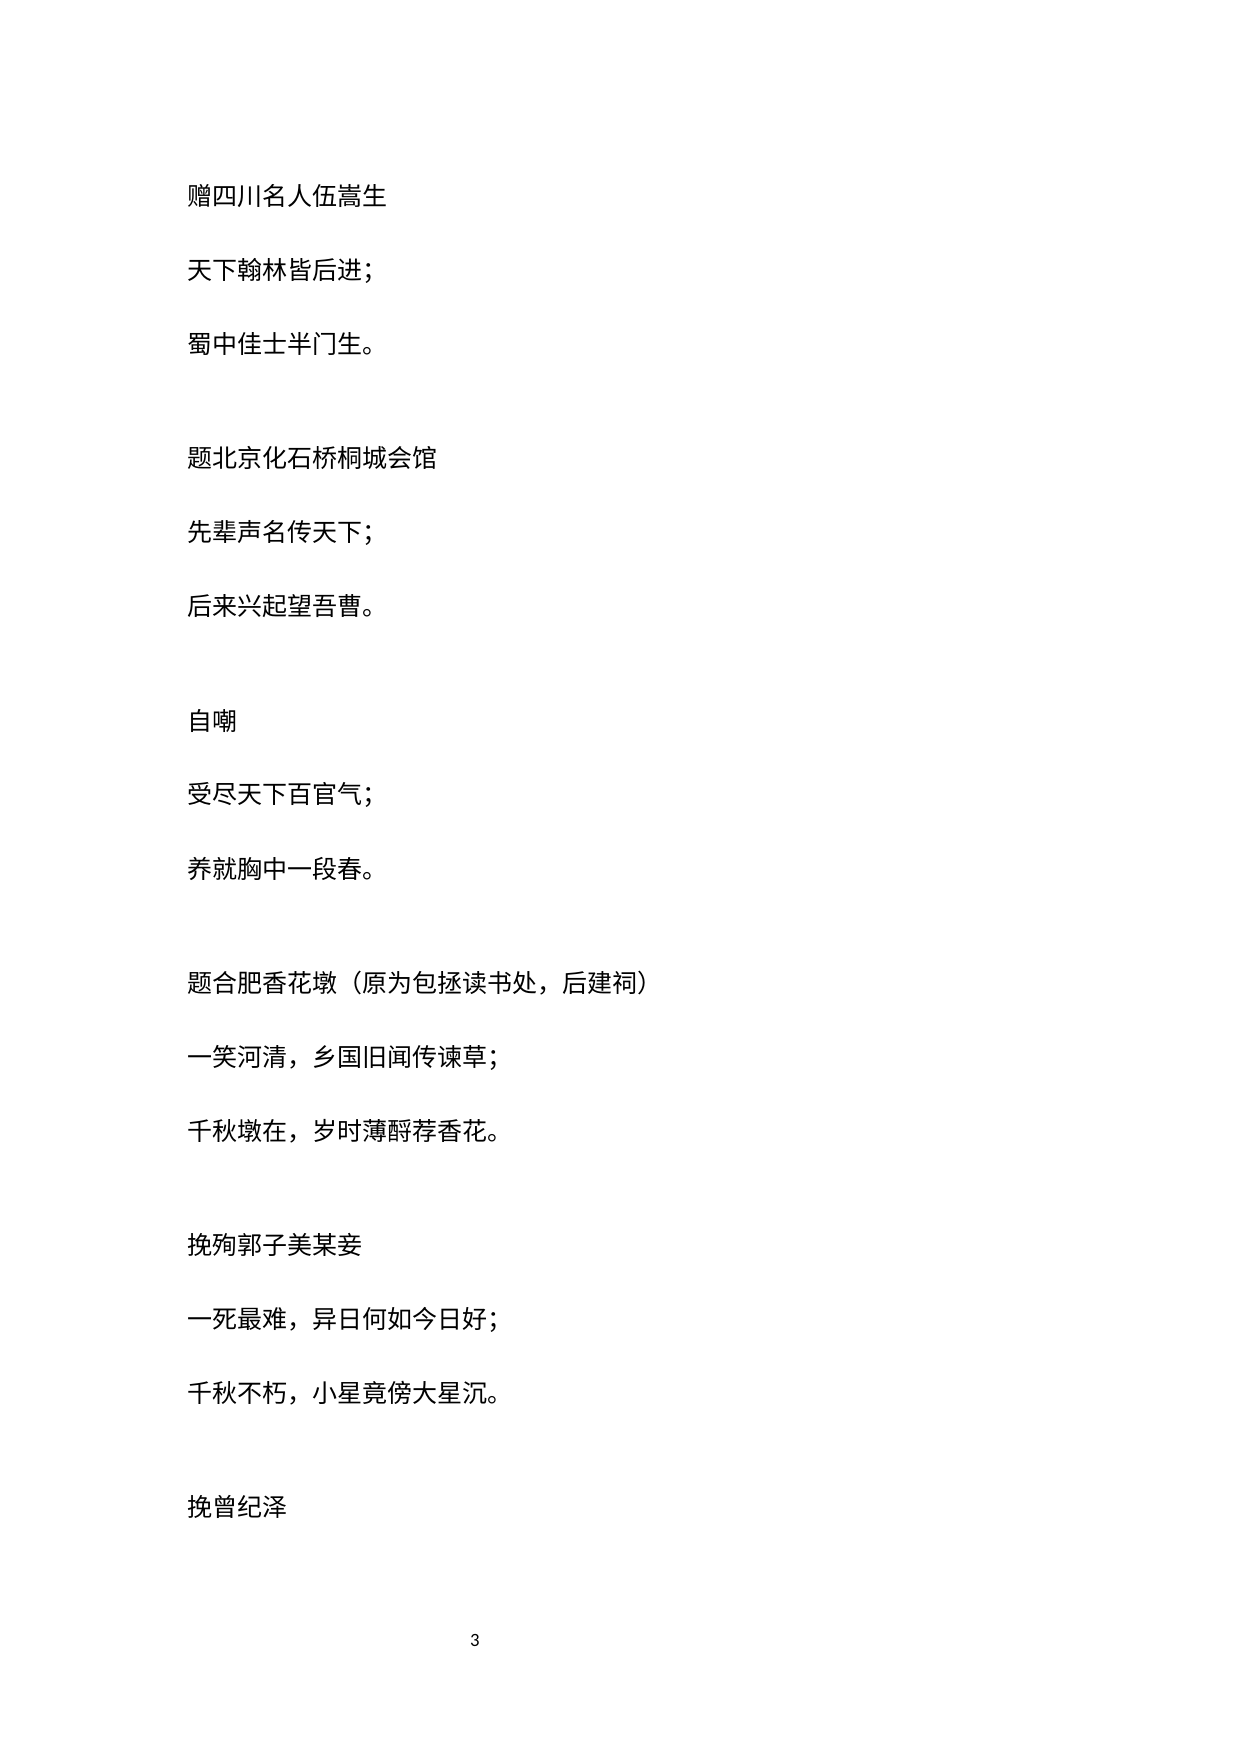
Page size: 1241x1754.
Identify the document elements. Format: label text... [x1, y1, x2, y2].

text 千秋不朽，小星竟傍大星沉。 [187, 1359, 1053, 1424]
text 挽曾纪泽 [187, 1473, 1053, 1538]
text 养就胸中一段春。 [187, 835, 1053, 900]
text 赠四川名人伍嵩生 [187, 162, 1053, 227]
text 一死最难，异日何如今日好； [187, 1285, 1053, 1350]
text 受尽天下百官气； [187, 761, 1053, 826]
text 题合肥香花墩（原为包拯读书处，后建祠） [187, 949, 1053, 1014]
text 题北京化石桥桐城会馆 [187, 424, 1053, 489]
text 后来兴起望吾曹。 [187, 572, 1053, 637]
text 先辈声名传天下； [187, 498, 1053, 563]
text 自嘲 [187, 687, 1053, 752]
text 挽殉郭子美某妾 [187, 1211, 1053, 1276]
text 千秋墩在，岁时薄酹荐香花。 [187, 1097, 1053, 1162]
text 蜀中佳士半门生。 [187, 310, 1053, 375]
text 一笑河清，乡国旧闻传谏草； [187, 1023, 1053, 1088]
text 天下翰林皆后进； [187, 236, 1053, 301]
